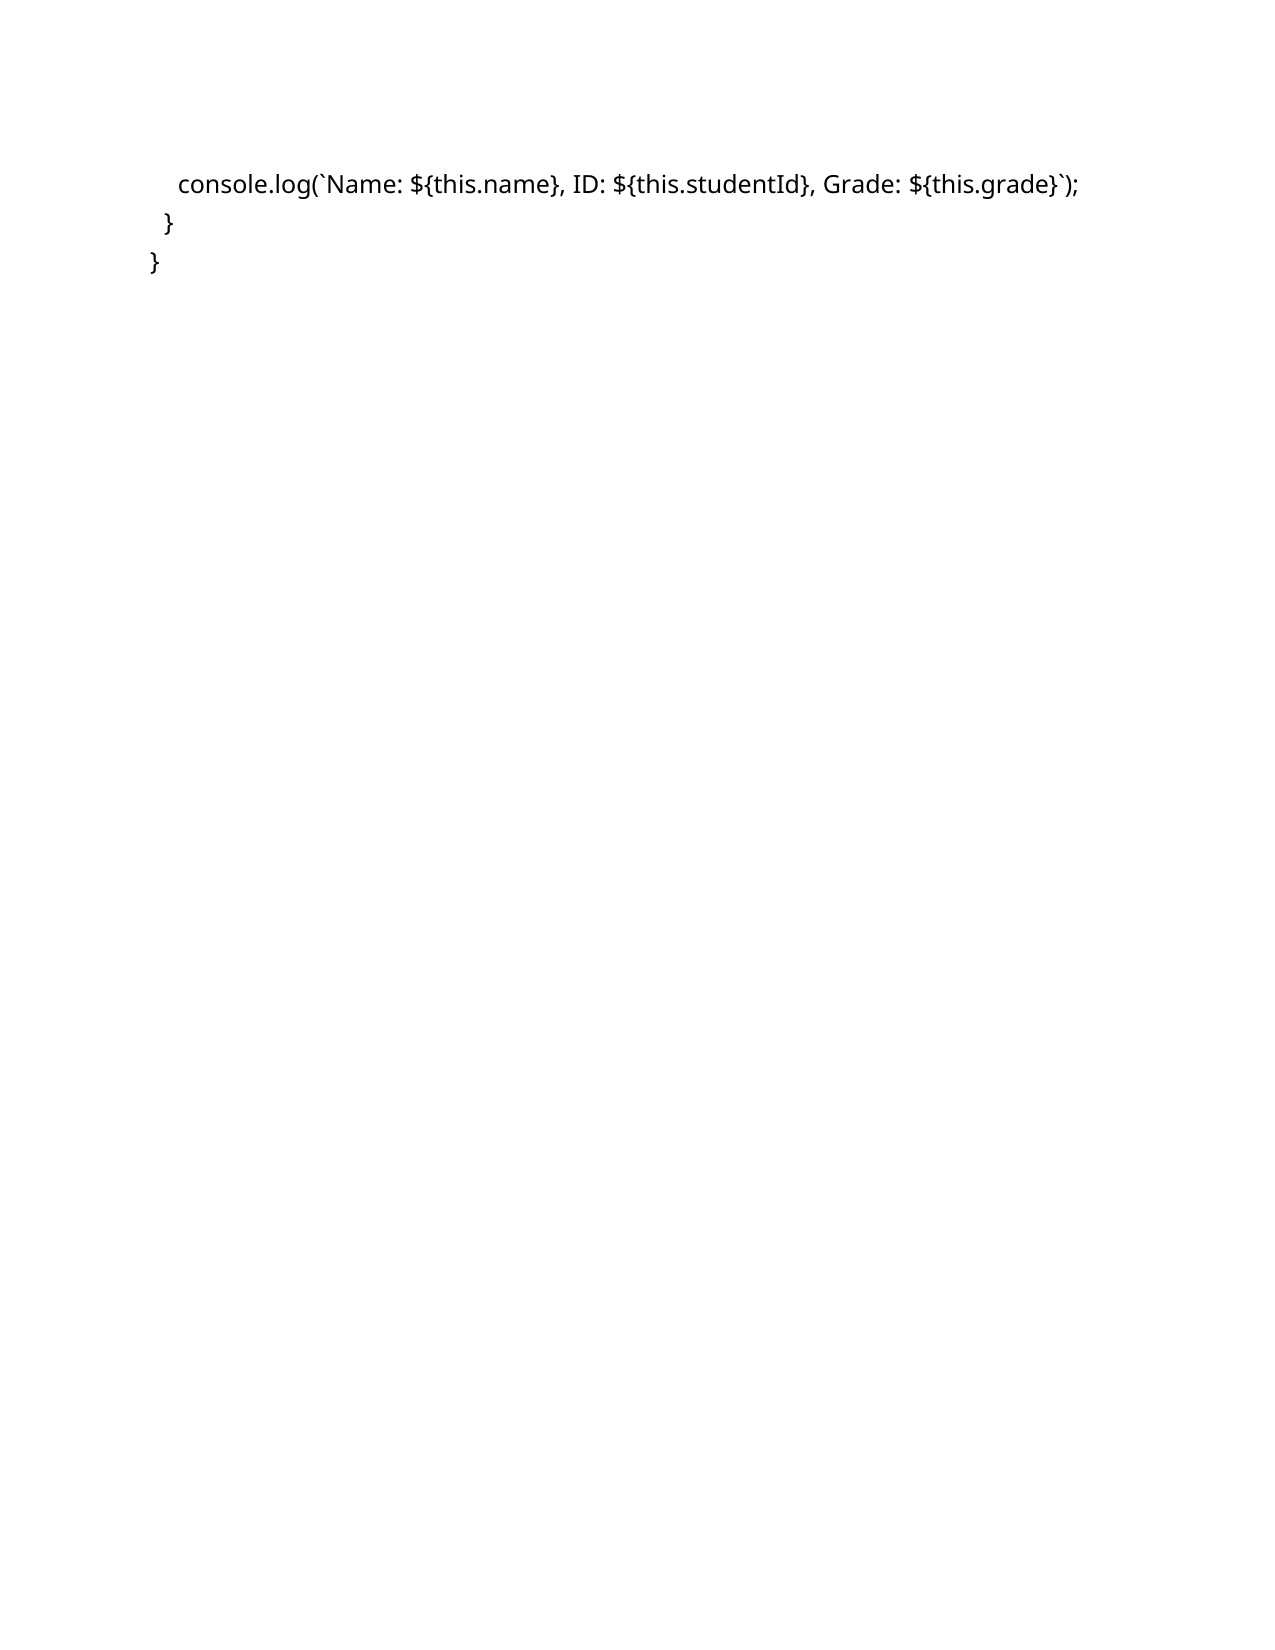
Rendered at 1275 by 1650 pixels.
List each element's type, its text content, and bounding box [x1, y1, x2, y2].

text } [150, 243, 1162, 277]
text console.log(`Name: ${this.name}, ID: ${this.studentId}, Grade: ${this.grade}`); [178, 167, 1162, 201]
text } [164, 205, 1162, 239]
